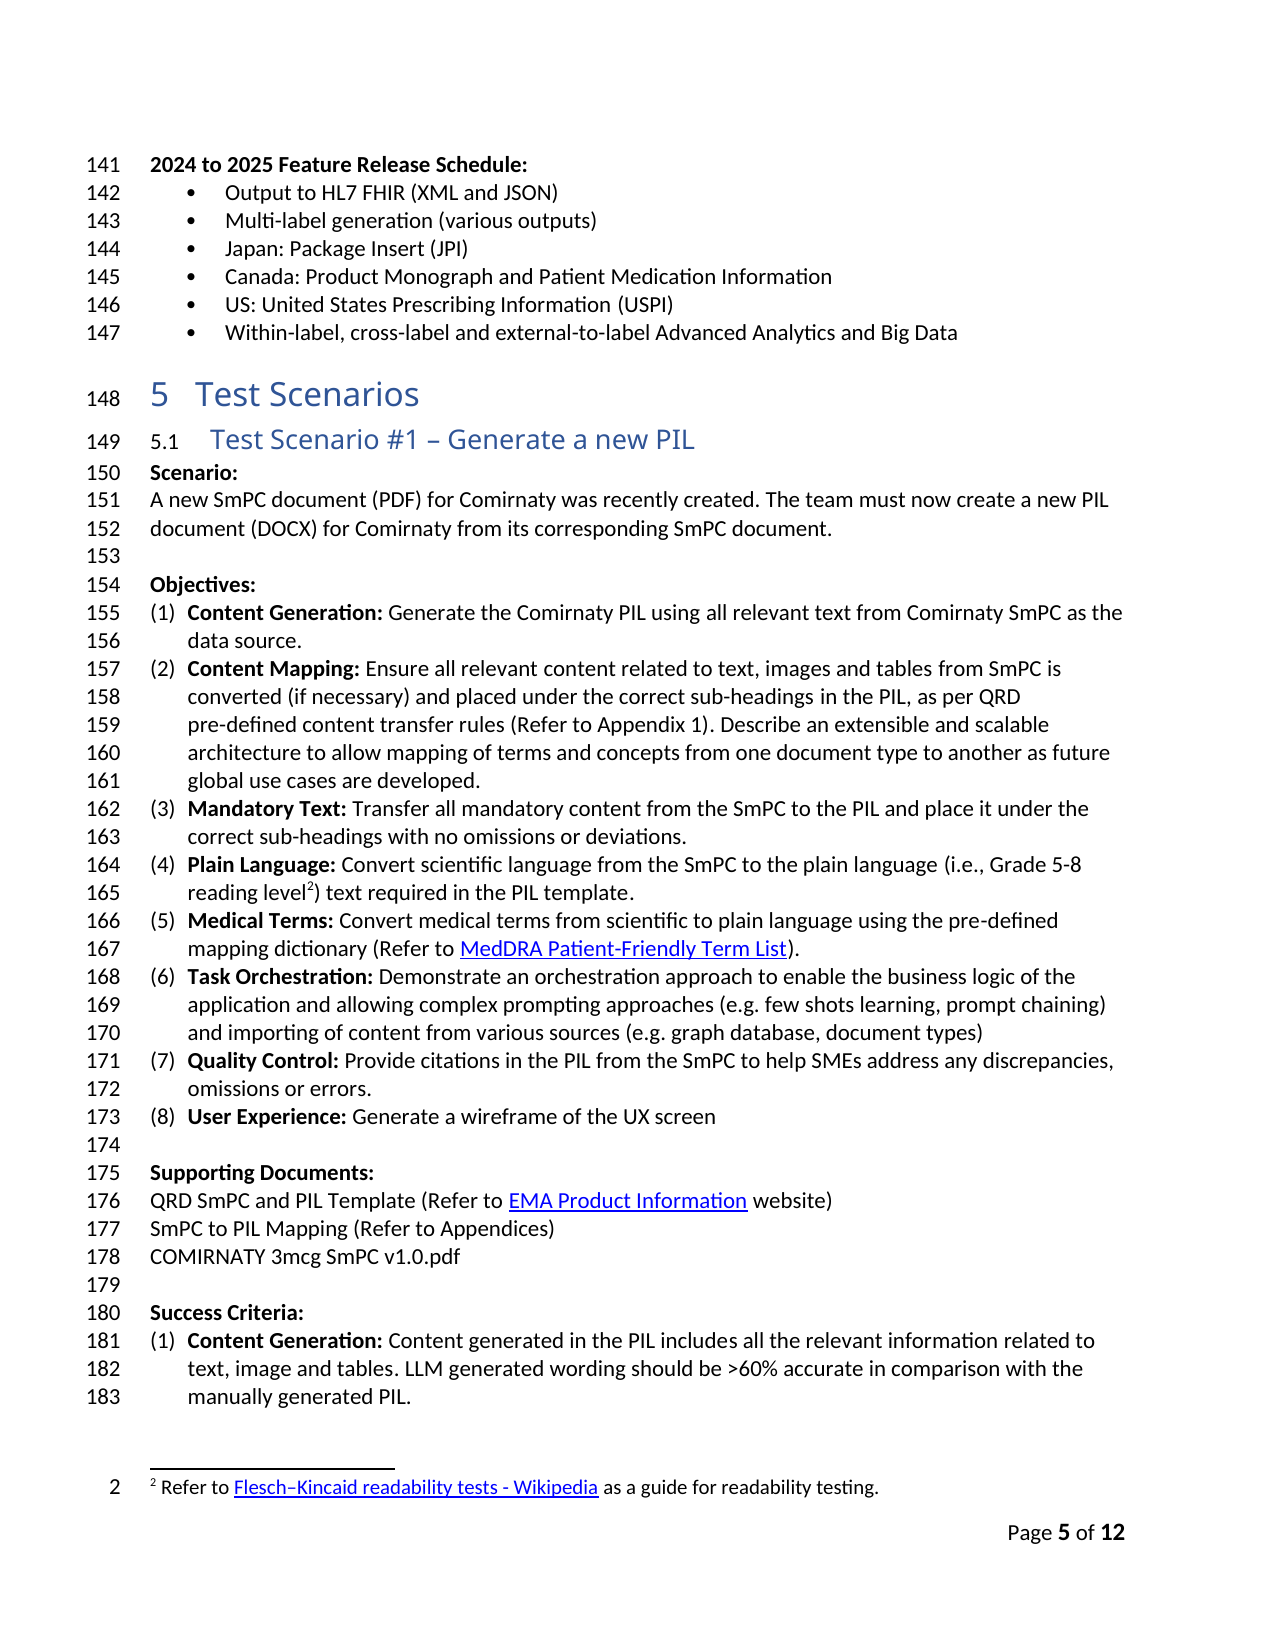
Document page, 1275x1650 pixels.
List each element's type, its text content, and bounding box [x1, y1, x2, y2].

text 2024 to 2025 Feature Release Schedule: [150, 150, 1125, 178]
subtitle Test Scenarios [150, 371, 1125, 417]
list Japan: Package Insert (JPI) [187, 234, 1125, 262]
list Mandatory Text: Transfer all mandatory content from the SmPC to the PIL and place it under the correct sub-headings with no omissions or deviations. [150, 794, 1125, 850]
text Success Criteria: [150, 1298, 1125, 1326]
list Multi-label generation (various outputs) [187, 206, 1125, 234]
list Content Mapping: Ensure all relevant content related to text, images and tables from SmPC is converted (if necessary) and placed under the correct sub-headings in the PIL, as per QRD pre-defined content transfer rules (Refer to Appendix 1). Describe an extensible and scalable architecture to allow mapping of terms and concepts from one document type to another as future global use cases are developed. [150, 654, 1125, 794]
text A new SmPC document (PDF) for Comirnaty was recently created. The team must now create a new PIL document (DOCX) for Comirnaty from its corresponding SmPC document. [150, 486, 1125, 542]
list Quality Control: Provide citations in the PIL from the SmPC to help SMEs address any discrepancies, omissions or errors. [150, 1046, 1125, 1102]
text Supporting Documents: [150, 1158, 1125, 1186]
list User Experience: Generate a wireframe of the UX screen [150, 1102, 1125, 1130]
list Within-label, cross-label and external-to-label Advanced Analytics and Big Data [187, 318, 1125, 346]
list Content Generation: Generate the Comirnaty PIL using all relevant text from Comirnaty SmPC as the data source. [150, 598, 1125, 654]
list Plain Language: Convert scientific language from the SmPC to the plain language (i.e., Grade 5-8 reading level) text required in the PIL template. [150, 850, 1125, 906]
list Output to HL7 FHIR (XML and JSON) [187, 178, 1125, 206]
list Medical Terms: Convert medical terms from scientific to plain language using the pre-defined mapping dictionary (Refer to MedDRA Patient-Friendly Term List). [150, 906, 1125, 962]
list Task Orchestration: Demonstrate an orchestration approach to enable the business logic of the application and allowing complex prompting approaches (e.g. few shots learning, prompt chaining) and importing of content from various sources (e.g. graph database, document types) [150, 962, 1125, 1046]
text QRD SmPC and PIL Template (Refer to EMA Product Information website) [150, 1186, 1125, 1214]
text COMIRNATY 3mcg SmPC v1.0.pdf [150, 1242, 1125, 1270]
list US: United States Prescribing Information (USPI) [187, 290, 1125, 318]
list Content Generation: Content generated in the PIL includes all the relevant information related to text, image and tables. LLM generated wording should be >60% accurate in comparison with the manually generated PIL. [150, 1326, 1125, 1410]
text SmPC to PIL Mapping (Refer to Appendices) [150, 1214, 1125, 1242]
list Canada: Product Monograph and Patient Medication Information [187, 262, 1125, 290]
text Scenario: [150, 458, 1125, 486]
subtitle Test Scenario #1 – Generate a new PIL [150, 421, 1125, 458]
text Objectives: [150, 570, 1125, 598]
